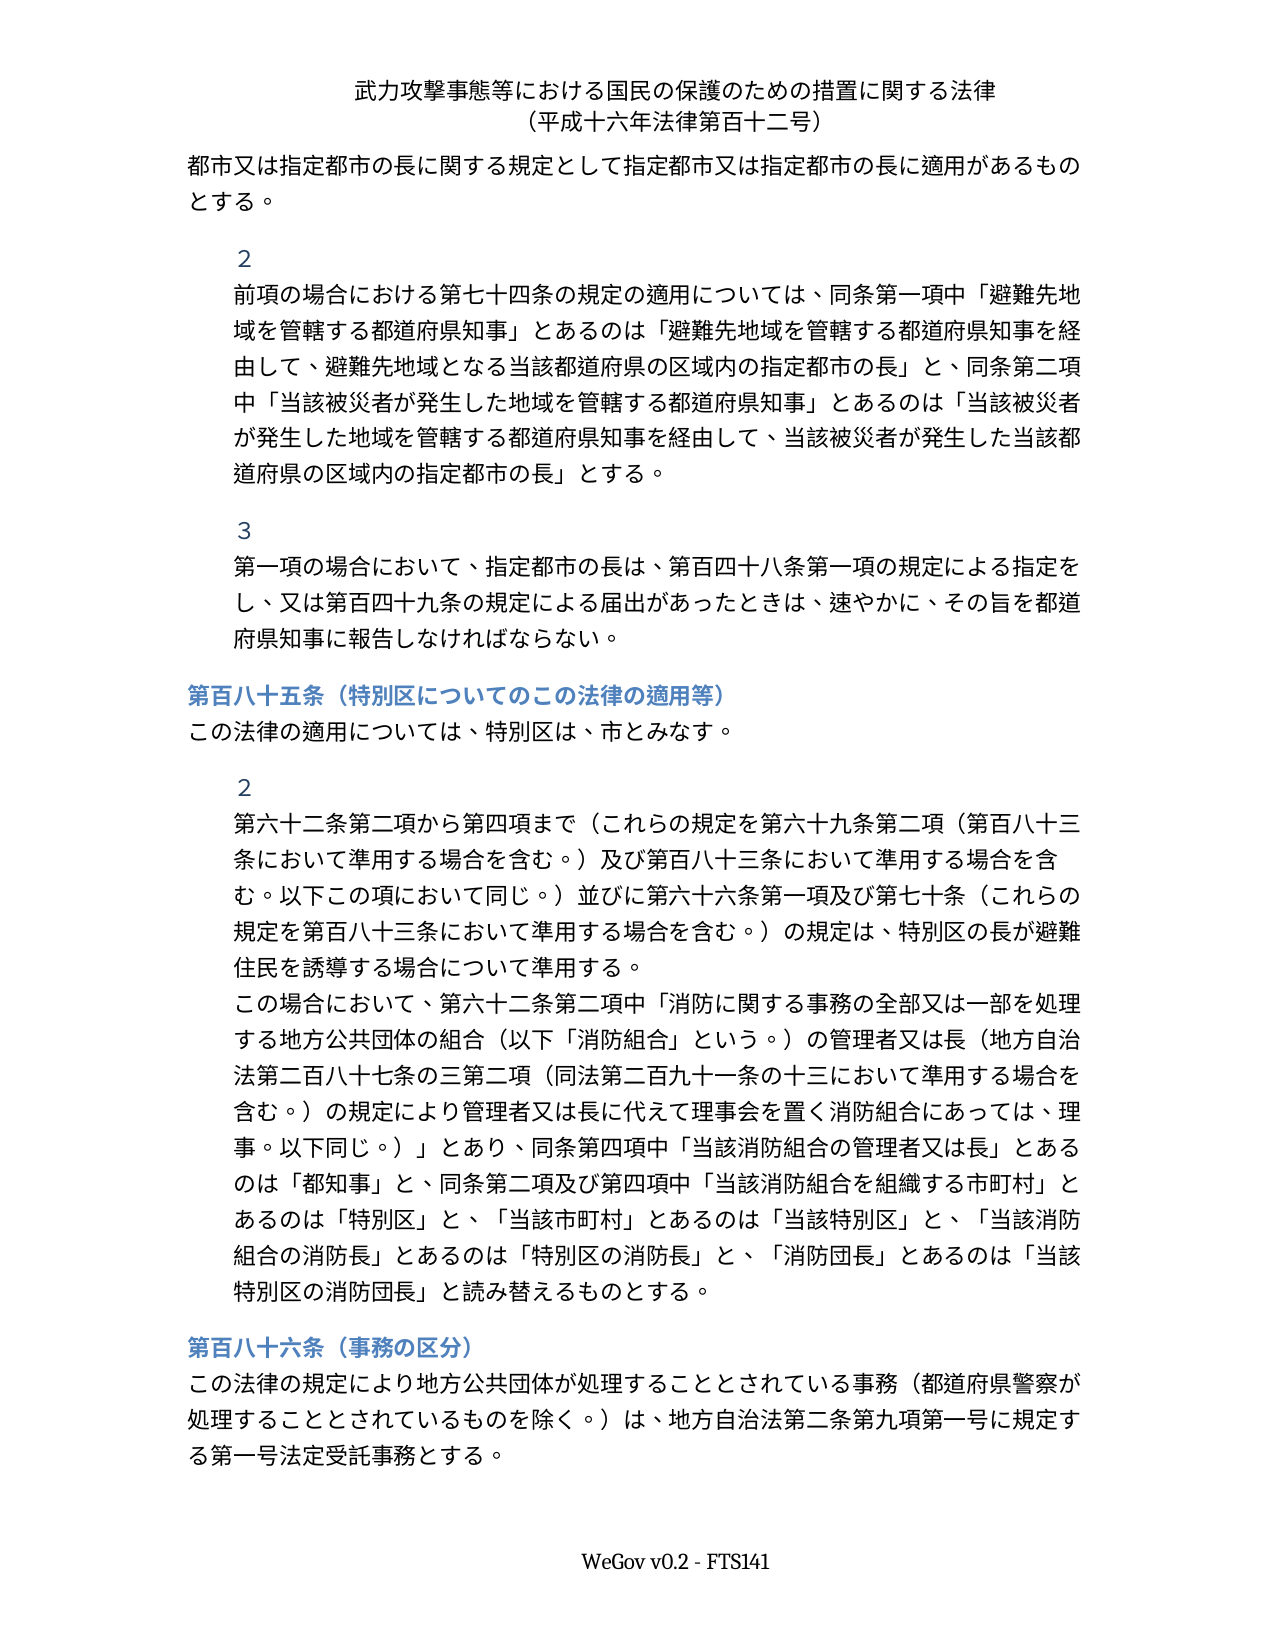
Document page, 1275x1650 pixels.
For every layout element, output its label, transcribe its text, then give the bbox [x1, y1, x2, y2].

subtitle 第百八十六条（事務の区分） [187, 1332, 1087, 1363]
subtitle 第百八十五条（特別区についてのこの法律の適用等） [187, 680, 1087, 711]
text この法律の適用については、特別区は、市とみなす。 [187, 716, 1087, 747]
subtitle ２ [233, 243, 1087, 274]
text 前項の場合における第七十四条の規定の適用については、同条第一項中「避難先地域を管轄する都道府県知事」とあるのは「避難先地域を管轄する都道府県知事を経由して、避難先地域となる当該都道府県の区域内の指定都市の長」と、同条第二項中「当該被災者が発生した地域を管轄する都道府県知事」とあるのは「当該被災者が発生した地域を管轄する都道府県知事を経由して、当該被災者が発生した当該都道府県の区域内の指定都市の長」とする。 [233, 279, 1087, 489]
subtitle ２ [233, 772, 1087, 804]
text この法律の規定により地方公共団体が処理することとされている事務（都道府県警察が処理することとされているものを除く。）は、地方自治法第二条第九項第一号に規定する第一号法定受託事務とする。 [187, 1368, 1087, 1471]
text 第六十二条第二項から第四項まで（これらの規定を第六十九条第二項（第百八十三条において準用する場合を含む。）及び第百八十三条において準用する場合を含む。以下この項において同じ。）並びに第六十六条第一項及び第七十条（これらの規定を第百八十三条において準用する場合を含む。）の規定は、特別区の長が避難住民を誘導する場合について準用する。 この場合において、第六十二条第二項中「消防に関する事務の全部又は一部を処理する地方公共団体の組合（以下「消防組合」という。）の管理者又は長（地方自治法第二百八十七条の三第二項（同法第二百九十一条の十三において準用する場合を含む。）の規定により管理者又は長に代えて理事会を置く消防組合にあっては、理事。以下同じ。）」とあり、同条第四項中「当該消防組合の管理者又は長」とあるのは「都知事」と、同条第二項及び第四項中「当該消防組合を組織する市町村」とあるのは「特別区」と、「当該市町村」とあるのは「当該特別区」と、「当該消防組合の消防長」とあるのは「特別区の消防長」と、「消防団長」とあるのは「当該特別区の消防団長」と読み替えるものとする。 [233, 808, 1087, 1307]
subtitle ３ [233, 515, 1087, 546]
text 第一項の場合において、指定都市の長は、第百四十八条第一項の規定による指定をし、又は第百四十九条の規定による届出があったときは、速やかに、その旨を都道府県知事に報告しなければならない。 [233, 551, 1087, 654]
